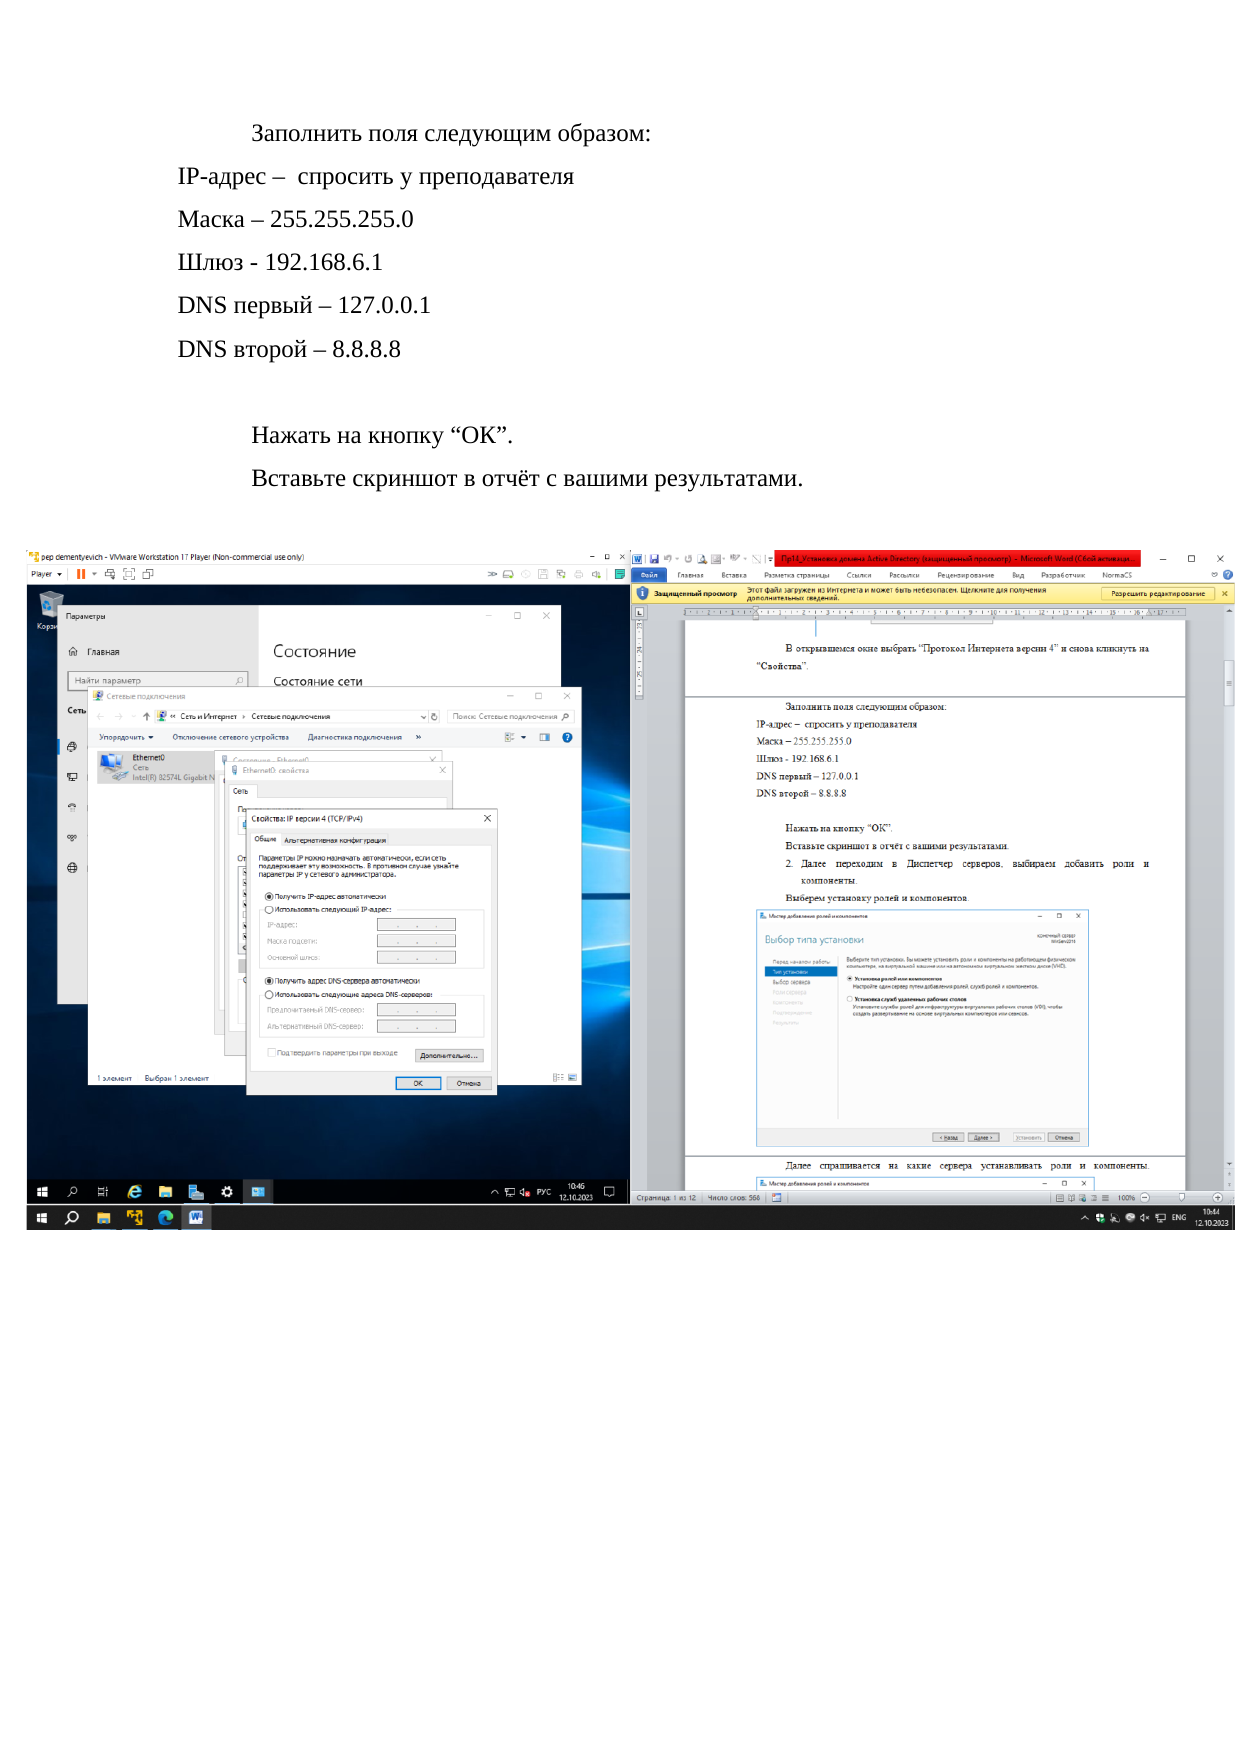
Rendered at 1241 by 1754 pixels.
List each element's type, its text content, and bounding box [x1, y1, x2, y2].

text DNS первый – 127.0.0.1 [177, 291, 1152, 319]
text Нажать на кнопку “ОК”. [177, 420, 1152, 449]
text Шлюз - 192.168.6.1 [177, 247, 1152, 276]
text Вставьте скриншот в отчёт с вашими результатами. [177, 463, 1152, 492]
text DNS второй – 8.8.8.8 [177, 334, 1152, 362]
text Заполнить поля следующим образом: IP-адрес – спросить у преподавателя [177, 118, 1152, 190]
picture [26, 550, 1235, 1230]
text Маска – 255.255.255.0 [177, 204, 1152, 233]
